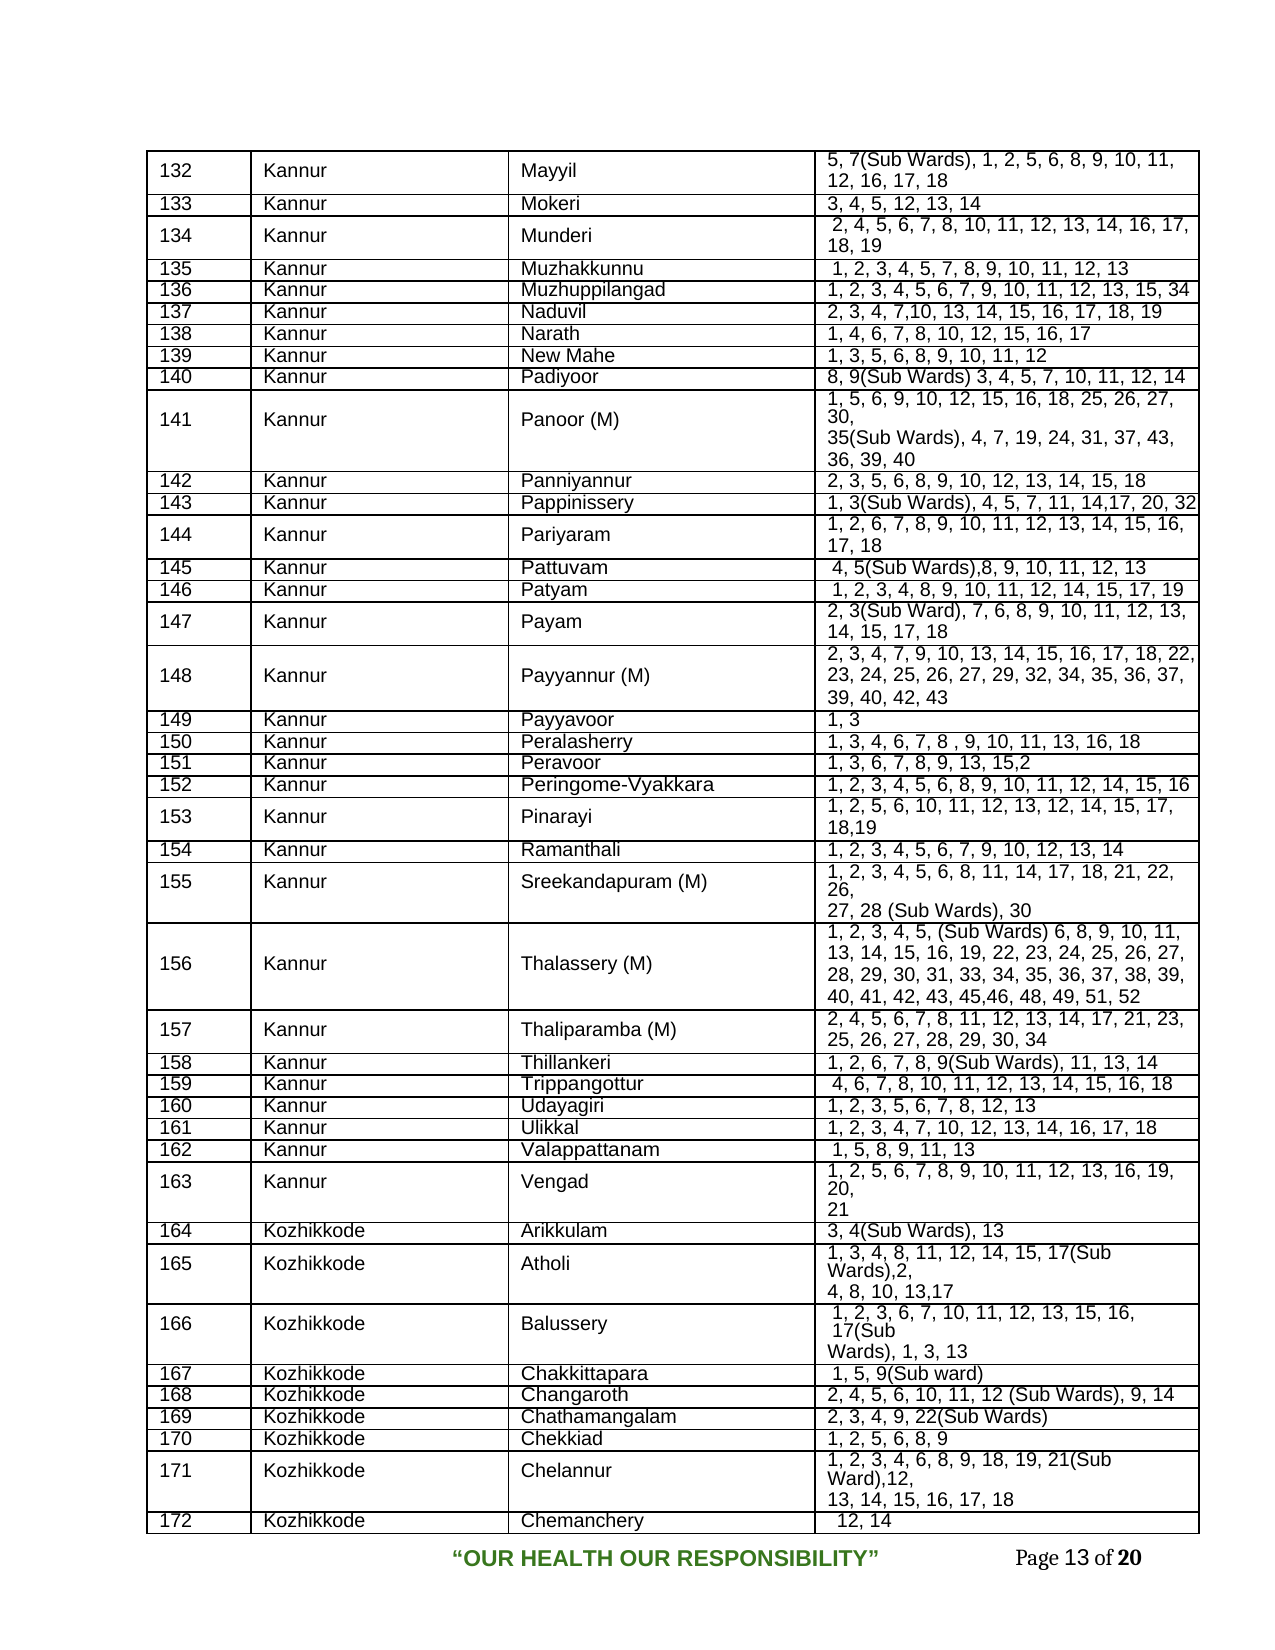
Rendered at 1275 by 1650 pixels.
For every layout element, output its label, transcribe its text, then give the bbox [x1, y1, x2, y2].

table_cell 1, 2, 6, 7, 8, 9, 10, 11, 12, 13, 14, 15, 16, 17, 18 [816, 516, 1198, 558]
table_cell 169 [148, 1409, 250, 1429]
table_cell 138 [148, 325, 250, 346]
table_cell 1, 4, 6, 7, 8, 10, 12, 15, 16, 17 [816, 325, 1198, 346]
table_cell 172 [148, 1513, 250, 1533]
table_cell 2, 3, 4, 7,10, 13, 14, 15, 16, 17, 18, 19 [816, 304, 1198, 324]
table_cell Kannur [252, 924, 508, 1009]
table_cell Muzhuppilangad [509, 282, 814, 302]
table_cell 168 [148, 1387, 250, 1407]
table_cell 1, 2, 3, 4, 5, 6, 8, 11, 14, 17, 18, 21, 22, 26, 27, 28 (Sub Wards), 30 [816, 863, 1198, 922]
table_cell 1, 5, 6, 9, 10, 12, 15, 16, 18, 25, 26, 27, 30, 35(Sub Wards), 4, 7, 19, 24, 31, 37, 43, 36, 39, 40 [816, 391, 1198, 471]
table_cell 2, 4, 5, 6, 10, 11, 12 (Sub Wards), 9, 14 [816, 1387, 1198, 1407]
table_cell Panoor (M) [509, 391, 814, 471]
table_cell Muzhakkunnu [509, 260, 814, 280]
table_header Mayyil [509, 152, 814, 193]
table_cell Payam [509, 603, 814, 644]
table_cell 3, 4(Sub Wards), 13 [816, 1223, 1198, 1243]
table_cell 2, 4, 5, 6, 7, 8, 11, 12, 13, 14, 17, 21, 23, 25, 26, 27, 28, 29, 30, 34 [816, 1011, 1198, 1053]
table_cell Ulikkal [509, 1119, 814, 1139]
table_cell 1, 3, 6, 7, 8, 9, 13, 15,2 [816, 755, 1198, 775]
table_cell 153 [148, 798, 250, 840]
table_cell 1, 2, 5, 6, 8, 9 [816, 1430, 1198, 1450]
table_cell 2, 3(Sub Ward), 7, 6, 8, 9, 10, 11, 12, 13, 14, 15, 17, 18 [816, 603, 1198, 644]
table_cell Kannur [252, 347, 508, 367]
table_cell Kozhikkode [252, 1452, 508, 1511]
table_header 132 [148, 152, 250, 193]
table_cell Udayagiri [509, 1098, 814, 1118]
table_cell Thaliparamba (M) [509, 1011, 814, 1053]
table_cell Kozhikkode [252, 1305, 508, 1363]
table_cell 147 [148, 603, 250, 644]
table_cell 1, 2, 3, 4, 6, 8, 9, 18, 19, 21(Sub Ward),12, 13, 14, 15, 16, 17, 18 [816, 1452, 1198, 1511]
table_cell Kannur [252, 260, 508, 280]
table_cell 156 [148, 924, 250, 1009]
table_cell 4, 5(Sub Wards),8, 9, 10, 11, 12, 13 [816, 560, 1198, 579]
table_cell Kannur [252, 282, 508, 302]
table_cell Chathamangalam [509, 1409, 814, 1429]
table_cell Kannur [252, 863, 508, 922]
table_cell Pinarayi [509, 798, 814, 840]
table_cell Payyavoor [509, 712, 814, 732]
table_cell Kannur [252, 560, 508, 579]
table_cell 142 [148, 472, 250, 492]
table_cell 155 [148, 863, 250, 922]
table_cell Kannur [252, 1163, 508, 1221]
table_cell 143 [148, 494, 250, 514]
table_cell 152 [148, 777, 250, 797]
table_cell Kannur [252, 217, 508, 259]
table_cell 135 [148, 260, 250, 280]
table_cell 133 [148, 195, 250, 215]
table_cell Kannur [252, 646, 508, 710]
table_cell 2, 3, 4, 7, 9, 10, 13, 14, 15, 16, 17, 18, 22, 23, 24, 25, 26, 27, 29, 32, 34, 35, 36, 37, 39, 40, 42, 43 [816, 646, 1198, 710]
table_cell 1, 2, 3, 4, 5, 6, 8, 9, 10, 11, 12, 14, 15, 16 [816, 777, 1198, 797]
table_cell Kannur [252, 798, 508, 840]
table_cell Kozhikkode [252, 1223, 508, 1243]
table_cell Kannur [252, 1119, 508, 1139]
table_cell 140 [148, 369, 250, 389]
table_cell 144 [148, 516, 250, 558]
table_cell 1, 2, 5, 6, 10, 11, 12, 13, 12, 14, 15, 17, 18,19 [816, 798, 1198, 840]
table_cell Kannur [252, 304, 508, 324]
table_cell Ramanthali [509, 842, 814, 862]
table_cell 2, 3, 5, 6, 8, 9, 10, 12, 13, 14, 15, 18 [816, 472, 1198, 492]
table_cell Changaroth [509, 1387, 814, 1407]
table_cell Kozhikkode [252, 1365, 508, 1385]
table_cell 167 [148, 1365, 250, 1385]
table_cell Kannur [252, 1098, 508, 1118]
table_cell Kannur [252, 842, 508, 862]
table_cell Chekkiad [509, 1430, 814, 1450]
table_cell 1, 2, 3, 4, 5, (Sub Wards) 6, 8, 9, 10, 11, 13, 14, 15, 16, 19, 22, 23, 24, 25, 26, 27, 28, 29, 30, 31, 33, 34, 35, 36, 37, 38, 39, 40, 41, 42, 43, 45,46, 48, 49, 51, 52 [816, 924, 1198, 1009]
table_cell 1, 2, 3, 4, 8, 9, 10, 11, 12, 14, 15, 17, 19 [816, 581, 1198, 601]
table_cell 1, 2, 3, 4, 7, 10, 12, 13, 14, 16, 17, 18 [816, 1119, 1198, 1139]
table_cell Panniyannur [509, 472, 814, 492]
table_cell 8, 9(Sub Wards) 3, 4, 5, 7, 10, 11, 12, 14 [816, 369, 1198, 389]
table_cell Kozhikkode [252, 1430, 508, 1450]
table_cell 1, 2, 3, 4, 5, 7, 8, 9, 10, 11, 12, 13 [816, 260, 1198, 280]
table_cell 150 [148, 733, 250, 753]
table_cell Pattuvam [509, 560, 814, 579]
table_cell 170 [148, 1430, 250, 1450]
table_cell Payyannur (M) [509, 646, 814, 710]
table_cell Padiyoor [509, 369, 814, 389]
table_cell Naduvil [509, 304, 814, 324]
table_cell 161 [148, 1119, 250, 1139]
table_cell Kannur [252, 1011, 508, 1053]
table_cell Kannur [252, 1141, 508, 1161]
table_cell 160 [148, 1098, 250, 1118]
table_cell 134 [148, 217, 250, 259]
table_cell Peringome-Vyakkara [509, 777, 814, 797]
table_cell Sreekandapuram (M) [509, 863, 814, 922]
table_cell Arikkulam [509, 1223, 814, 1243]
table_cell 137 [148, 304, 250, 324]
table_cell Kannur [252, 494, 508, 514]
table_cell 4, 6, 7, 8, 10, 11, 12, 13, 14, 15, 16, 18 [816, 1076, 1198, 1096]
table_cell 171 [148, 1452, 250, 1511]
table_cell 163 [148, 1163, 250, 1221]
table_cell Pappinissery [509, 494, 814, 514]
table_cell Kannur [252, 516, 508, 558]
table_cell Kannur [252, 369, 508, 389]
table_cell Kannur [252, 195, 508, 215]
table_cell Kannur [252, 581, 508, 601]
table_cell Chemanchery [509, 1513, 814, 1533]
table_cell 1, 3, 4, 6, 7, 8 , 9, 10, 11, 13, 16, 18 [816, 733, 1198, 753]
table_cell 166 [148, 1305, 250, 1363]
table_cell 148 [148, 646, 250, 710]
table_cell 165 [148, 1245, 250, 1303]
table_cell Chakkittapara [509, 1365, 814, 1385]
table_cell 1, 3(Sub Wards), 4, 5, 7, 11, 14,17, 20, 32 [816, 494, 1198, 514]
table_cell 162 [148, 1141, 250, 1161]
table_cell 141 [148, 391, 250, 471]
table_cell Kozhikkode [252, 1409, 508, 1429]
table_cell 12, 14 [816, 1513, 1198, 1533]
table_cell Trippangottur [509, 1076, 814, 1096]
table_cell Mokeri [509, 195, 814, 215]
table_cell 3, 4, 5, 12, 13, 14 [816, 195, 1198, 215]
table_cell 1, 2, 5, 6, 7, 8, 9, 10, 11, 12, 13, 16, 19, 20, 21 [816, 1163, 1198, 1221]
table_cell Peravoor [509, 755, 814, 775]
table_cell 159 [148, 1076, 250, 1096]
table_cell Kannur [252, 391, 508, 471]
table_cell Thalassery (M) [509, 924, 814, 1009]
table_cell Kannur [252, 755, 508, 775]
table_cell 1, 3, 4, 8, 11, 12, 14, 15, 17(Sub Wards),2, 4, 8, 10, 13,17 [816, 1245, 1198, 1303]
table_cell 1, 2, 6, 7, 8, 9(Sub Wards), 11, 13, 14 [816, 1054, 1198, 1074]
table_cell 151 [148, 755, 250, 775]
table_header 5, 7(Sub Wards), 1, 2, 5, 6, 8, 9, 10, 11, 12, 16, 17, 18 [816, 152, 1198, 193]
table_cell Kannur [252, 472, 508, 492]
table_cell New Mahe [509, 347, 814, 367]
table_cell 136 [148, 282, 250, 302]
table_cell 157 [148, 1011, 250, 1053]
table_cell Kannur [252, 1054, 508, 1074]
table_cell 145 [148, 560, 250, 579]
table_cell Munderi [509, 217, 814, 259]
table_cell Valappattanam [509, 1141, 814, 1161]
table_cell 158 [148, 1054, 250, 1074]
table_cell Thillankeri [509, 1054, 814, 1074]
table_cell 1, 5, 9(Sub ward) [816, 1365, 1198, 1385]
table_cell Kannur [252, 1076, 508, 1096]
table_cell 1, 2, 3, 5, 6, 7, 8, 12, 13 [816, 1098, 1198, 1118]
table_cell Kannur [252, 712, 508, 732]
table_cell Atholi [509, 1245, 814, 1303]
table_cell Kannur [252, 777, 508, 797]
table_cell 2, 3, 4, 9, 22(Sub Wards) [816, 1409, 1198, 1429]
table_cell 1, 2, 3, 4, 5, 6, 7, 9, 10, 11, 12, 13, 15, 34 [816, 282, 1198, 302]
table_cell 1, 3 [816, 712, 1198, 732]
table_cell Kozhikkode [252, 1513, 508, 1533]
table_cell 1, 5, 8, 9, 11, 13 [816, 1141, 1198, 1161]
table_cell 1, 2, 3, 4, 5, 6, 7, 9, 10, 12, 13, 14 [816, 842, 1198, 862]
table_cell Kannur [252, 733, 508, 753]
table_header Kannur [252, 152, 508, 193]
table_cell 139 [148, 347, 250, 367]
table_cell Kannur [252, 325, 508, 346]
table_cell 146 [148, 581, 250, 601]
table_cell 1, 3, 5, 6, 8, 9, 10, 11, 12 [816, 347, 1198, 367]
table_cell Narath [509, 325, 814, 346]
table_cell Balussery [509, 1305, 814, 1363]
table_cell Kozhikkode [252, 1245, 508, 1303]
table_cell 164 [148, 1223, 250, 1243]
table_cell Peralasherry [509, 733, 814, 753]
table_cell Patyam [509, 581, 814, 601]
table_cell 2, 4, 5, 6, 7, 8, 10, 11, 12, 13, 14, 16, 17, 18, 19 [816, 217, 1198, 259]
table_cell Pariyaram [509, 516, 814, 558]
table_cell Kozhikkode [252, 1387, 508, 1407]
table_cell Chelannur [509, 1452, 814, 1511]
table_cell 1, 2, 3, 6, 7, 10, 11, 12, 13, 15, 16, 17(Sub Wards), 1, 3, 13 [816, 1305, 1198, 1363]
table_cell 154 [148, 842, 250, 862]
table_cell Vengad [509, 1163, 814, 1221]
table_cell Kannur [252, 603, 508, 644]
table_cell 149 [148, 712, 250, 732]
